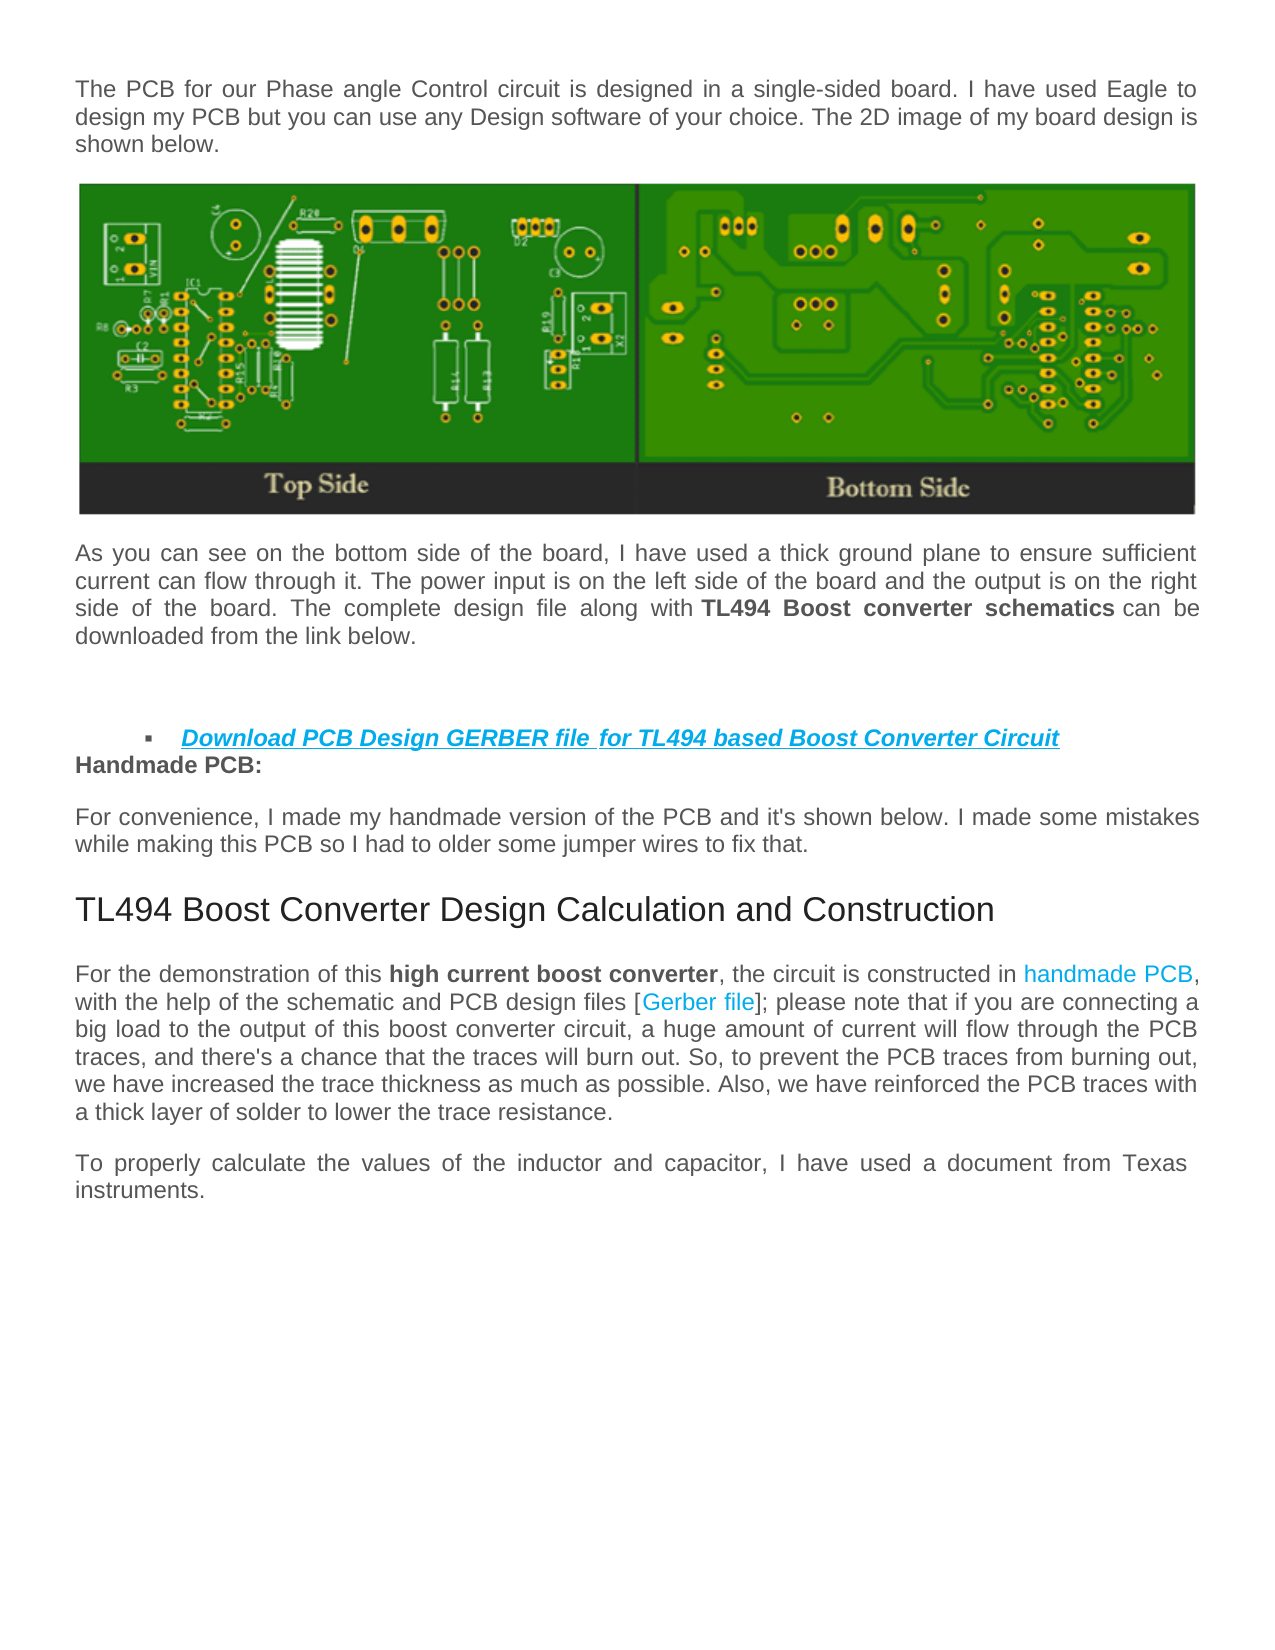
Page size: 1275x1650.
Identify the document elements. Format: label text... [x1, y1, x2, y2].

text For convenience, I made my handmade version of the PCB and it's shown below. I made some mistakes while making this PCB so I had to older some jumper wires to fix that. [75, 802, 1200, 858]
text As you can see on the bottom side of the board, I have used a thick ground plane to ensure sufficient current can flow through it. The power input is on the left side of the board and the output is on the right side of the board. The complete design file along with TL494 Boost converter schematics can be downloaded from the link below. [75, 539, 1200, 649]
text TL494 Boost Converter Design Calculation and Construction [75, 889, 1200, 928]
text For the demonstration of this high current boost converter, the circuit is constructed in handmade PCB, with the help of the schematic and PCB design files [Gerber file]; please note that if you are connecting a big load to the output of this boost converter circuit, a huge amount of current will flow through the PCB traces, and there's a chance that the traces will burn out. So, to prevent the PCB traces from burning out, we have increased the trace thickness as much as possible. Also, we have reinforced the PCB traces with a thick layer of solder to lower the trace resistance. [75, 960, 1200, 1125]
text Handmade PCB: [75, 751, 1200, 779]
text To properly calculate the values of the inductor and capacitor, I have used a document from Texas ​instruments. [75, 1149, 1200, 1204]
picture [75, 181, 1200, 516]
text The PCB for our Phase angle Control circuit is designed in a single-sided board. I have used Eagle to design my PCB but you can use any Design software of your choice. The 2D image of my board design is shown below. [75, 75, 1200, 158]
list Download PCB Design GERBER file for TL494 based Boost Converter Circuit [144, 724, 1200, 751]
